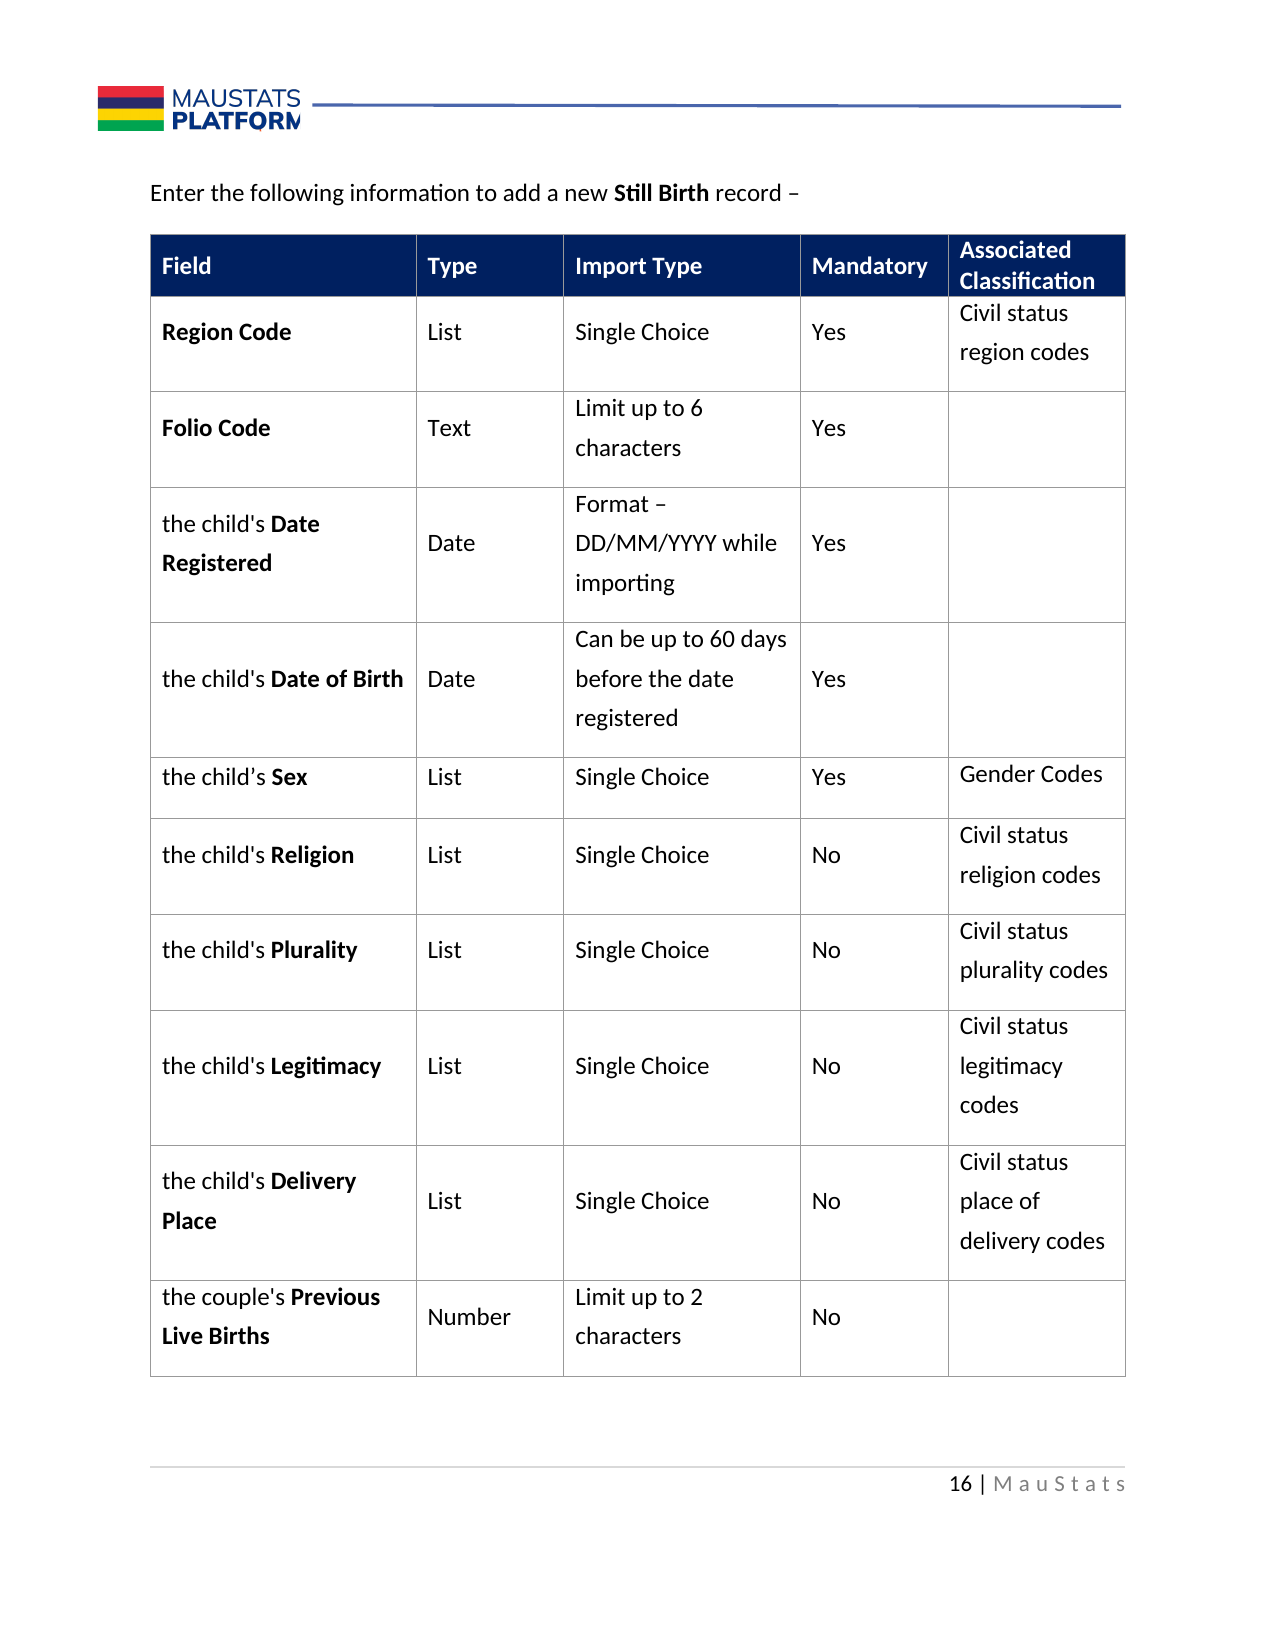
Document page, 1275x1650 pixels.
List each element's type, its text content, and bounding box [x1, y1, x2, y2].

table_cell Civil status place of delivery codes [949, 1146, 1125, 1280]
table_header Type [417, 235, 563, 296]
table_cell the child's Plurality [151, 915, 416, 1009]
table_cell Number [417, 1281, 563, 1376]
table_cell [564, 1281, 800, 1376]
table_cell Region Code [151, 297, 416, 391]
text Enter the following information to add a new Still Birth record – [150, 177, 1125, 208]
table_cell Yes [801, 758, 948, 818]
table_cell the child's Religion [151, 819, 416, 914]
table_cell Date [417, 623, 563, 757]
table_cell [949, 488, 1125, 622]
table_cell Text [417, 392, 563, 487]
table_cell No [801, 1281, 948, 1376]
table_header Field [151, 235, 416, 296]
table_cell [949, 623, 1125, 757]
table_cell the child's Date of Birth [151, 623, 416, 757]
table_cell [949, 1281, 1125, 1376]
table_cell Can be up to 60 days before the date registered [564, 623, 800, 757]
table_cell Yes [801, 297, 948, 391]
picture [96, 86, 300, 131]
table_cell Gender Codes [949, 758, 1125, 818]
table_cell Format – DD/MM/YYYY while importing [564, 488, 800, 622]
table_cell Single Choice [564, 915, 800, 1009]
table_cell No [801, 915, 948, 1009]
table_cell Single Choice [564, 1146, 800, 1280]
table_cell the child’s Sex [151, 758, 416, 818]
table_header Mandatory [801, 235, 948, 296]
table_cell Civil status plurality codes [949, 915, 1125, 1009]
table_header Import Type [564, 235, 800, 296]
table_cell Yes [801, 488, 948, 622]
table_cell No [801, 1011, 948, 1145]
table_cell Date [417, 488, 563, 622]
table_cell Limit up to 6 characters [564, 392, 800, 487]
table_cell the child's Date Registered [151, 488, 416, 622]
table_cell the child's Delivery Place [151, 1146, 416, 1280]
table_cell List [417, 1146, 563, 1280]
table_cell List [417, 819, 563, 914]
table_cell the couple's Previous Live Births [151, 1281, 416, 1376]
table_cell No [801, 819, 948, 914]
table_cell No [801, 1146, 948, 1280]
table_cell Civil status legitimacy codes [949, 1011, 1125, 1145]
table_cell List [417, 915, 563, 1009]
table_cell Single Choice [564, 1011, 800, 1145]
table_cell Yes [801, 392, 948, 487]
table_cell Folio Code [151, 392, 416, 487]
table_cell [949, 392, 1125, 487]
table_cell Civil status religion codes [949, 819, 1125, 914]
table_cell List [417, 758, 563, 818]
table_cell Single Choice [564, 819, 800, 914]
table_cell the child's Legitimacy [151, 1011, 416, 1145]
table_cell List [417, 1011, 563, 1145]
table_header Associated Classification [949, 235, 1125, 296]
table_cell Civil status region codes [949, 297, 1125, 391]
table_cell Single Choice [564, 297, 800, 391]
table_cell Yes [801, 623, 948, 757]
table_cell Single Choice [564, 758, 800, 818]
table_cell List [417, 297, 563, 391]
